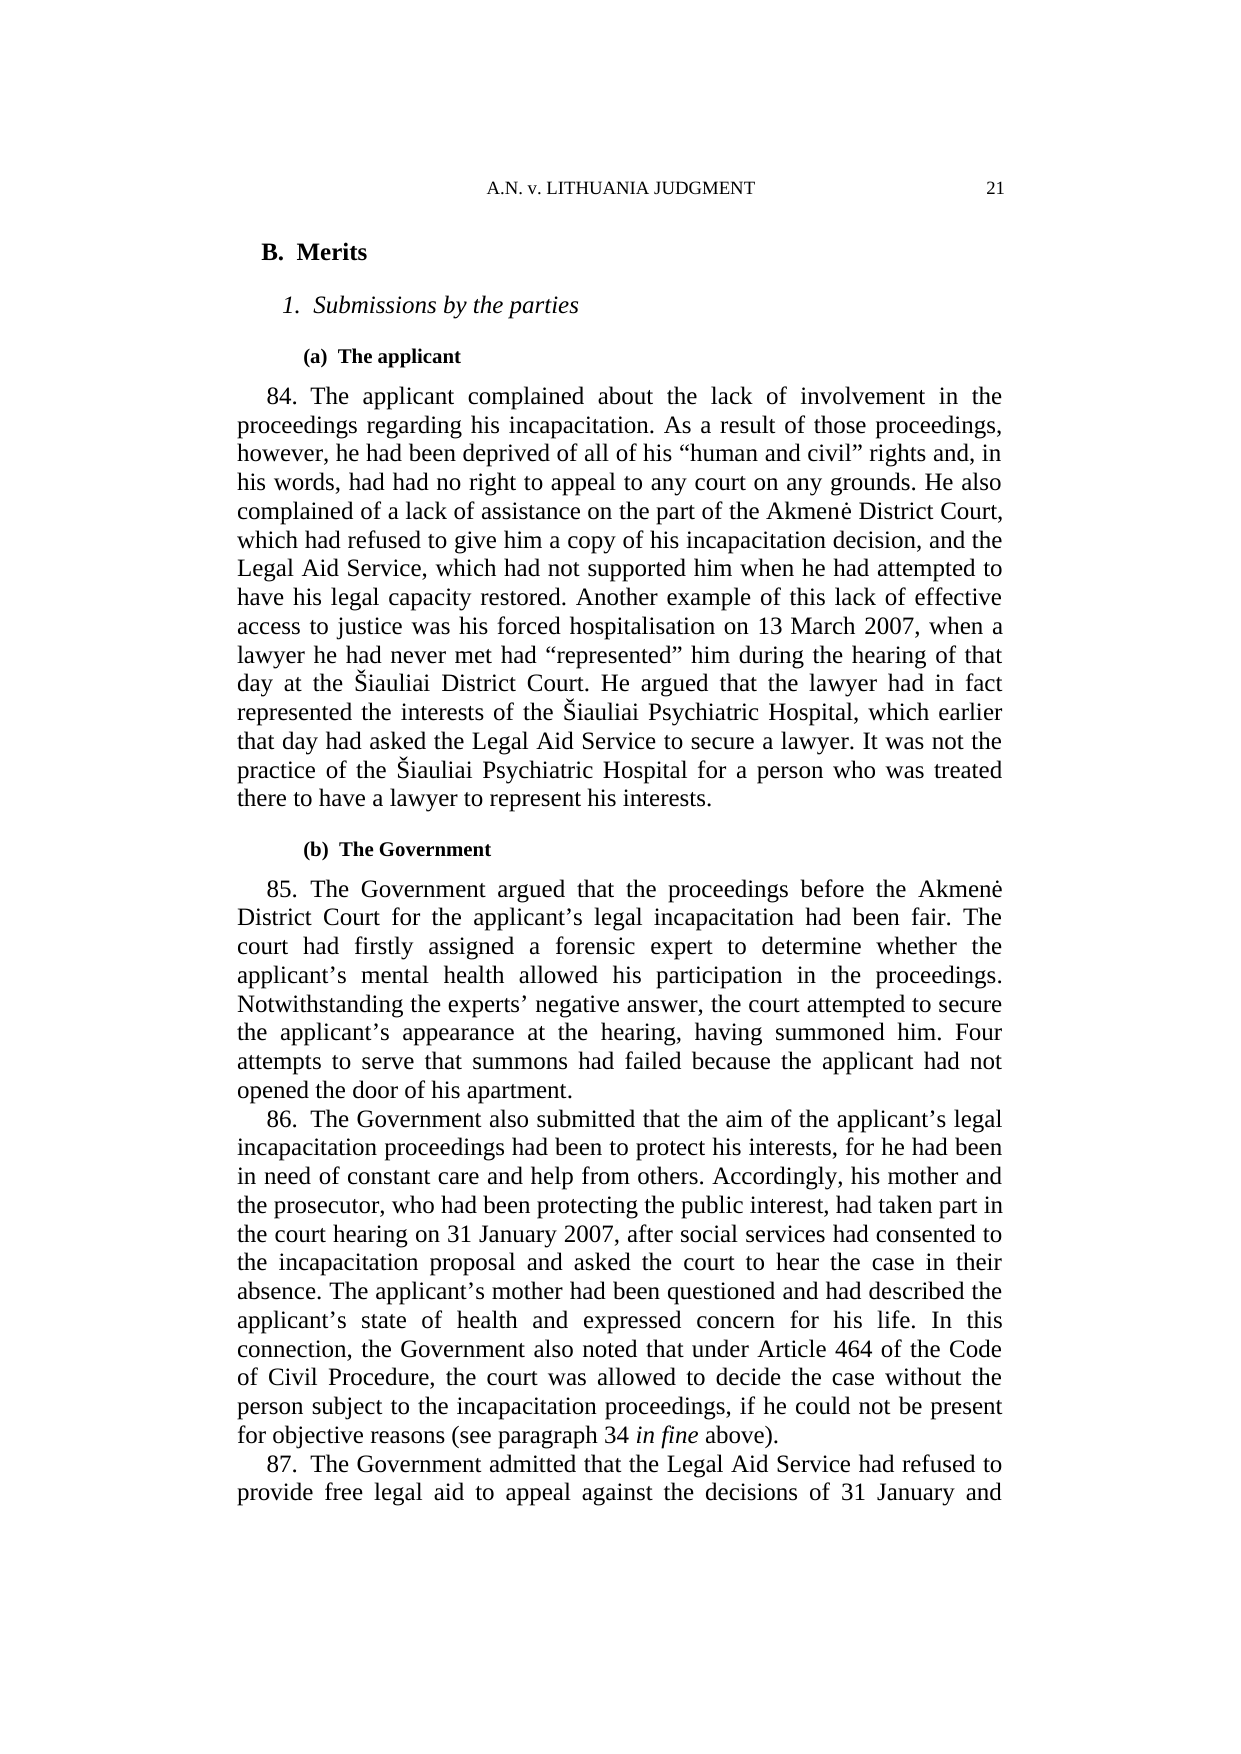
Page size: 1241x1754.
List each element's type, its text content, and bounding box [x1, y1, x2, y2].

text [237, 1449, 1003, 1506]
text 84. The applicant complained about the lack of involvement in the proceedings regarding his incapacitation. As a result of those proceedings, however, he had been deprived of all of his “human and civil” rights and, in his words, had had no right to appeal to any court on any grounds. He also complained of a lack of assistance on the part of the Akmenė District Court, which had refused to give him a copy of his incapacitation decision, and the Legal Aid Service, which had not supported him when he had attempted to have his legal capacity restored. Another example of this lack of effective access to justice was his forced hospitalisation on 13 March 2007, when a lawyer he had never met had “represented” him during the hearing of that day at the Šiauliai District Court. He argued that the lawyer had in fact represented the interests of the Šiauliai Psychiatric Hospital, which earlier that day had asked the Legal Aid Service to secure a lawyer. It was not the practice of the Šiauliai Psychiatric Hospital for a person who was treated there to have a lawyer to represent his interests. [237, 381, 1003, 812]
subtitle (a) The applicant [303, 344, 1003, 368]
subtitle B. Merits [261, 237, 1003, 266]
subtitle 1. Submissions by the parties [282, 291, 1003, 319]
text 86. The Government also submitted that the aim of the applicant’s legal incapacitation proceedings had been to protect his interests, for he had been in need of constant care and help from others. Accordingly, his mother and the prosecutor, who had been protecting the public interest, had taken part in the court hearing on 31 January 2007, after social services had consented to the incapacitation proposal and asked the court to hear the case in their absence. The applicant’s mother had been questioned and had described the applicant’s state of health and expressed concern for his life. In this connection, the Government also noted that under Article 464 of the Code of Civil Procedure, the court was allowed to decide the case without the person subject to the incapacitation proceedings, if he could not be present for objective reasons (see paragraph 34 in fine above). [237, 1104, 1003, 1449]
text 85. The Government argued that the proceedings before the Akmenė District Court for the applicant’s legal incapacitation had been fair. The court had firstly assigned a forensic expert to determine whether the applicant’s mental health allowed his participation in the proceedings. Notwithstanding the experts’ negative answer, the court attempted to secure the applicant’s appearance at the hearing, having summoned him. Four attempts to serve that summons had failed because the applicant had not opened the door of his apartment. [237, 874, 1003, 1104]
subtitle (b) The Government [303, 837, 1003, 861]
